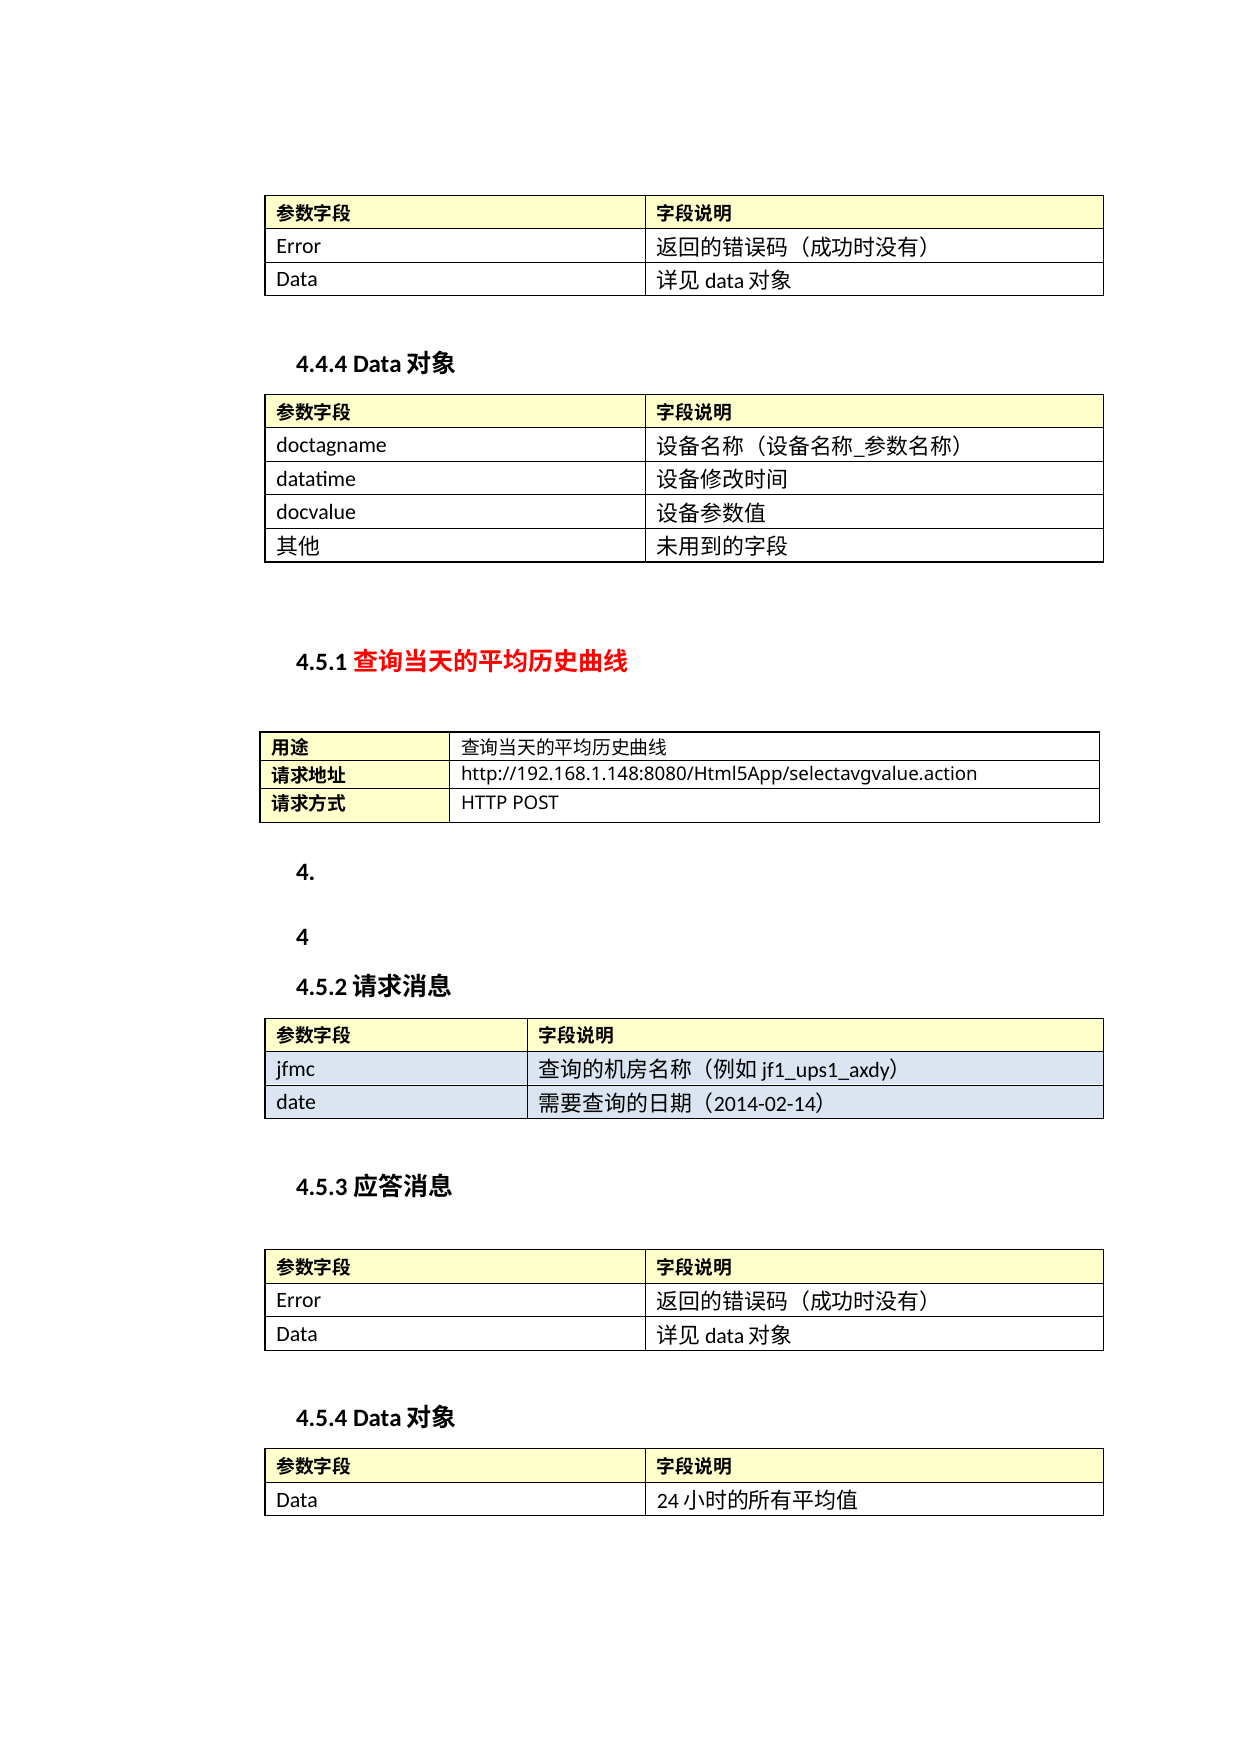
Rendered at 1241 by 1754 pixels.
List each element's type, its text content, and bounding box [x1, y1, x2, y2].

table_cell Data [266, 263, 645, 295]
table_cell 设备修改时间 [646, 462, 1103, 494]
text 4.5.2请求消息 [187, 952, 1053, 1017]
table_header 字段说明 [528, 1019, 1103, 1051]
table_cell docvalue [266, 495, 645, 528]
table_cell http://192.168.1.148:8080/Html5App/selectavgvalue.action [450, 761, 1099, 788]
table_cell Error [266, 229, 645, 262]
text 4 [187, 920, 1053, 952]
table_header 查询当天的平均历史曲线 [450, 733, 1099, 760]
table_header 参数字段 [266, 196, 645, 228]
table_cell 请求地址 [261, 761, 449, 788]
table_header 用途 [261, 733, 449, 760]
table_cell Error [266, 1284, 645, 1316]
table_cell 请求方式 [261, 789, 449, 822]
table_cell 其他 [266, 529, 645, 561]
text 4.5.4 Data对象 [187, 1383, 1053, 1448]
table_cell 返回的错误码（成功时没有） [646, 229, 1103, 262]
table_cell HTTP POST [450, 789, 1099, 822]
table_header 参数字段 [266, 1250, 645, 1283]
table_header 字段说明 [646, 196, 1103, 228]
table_header 字段说明 [646, 395, 1103, 427]
table_cell 返回的错误码（成功时没有） [646, 1284, 1103, 1316]
table_cell 设备参数值 [646, 495, 1103, 528]
table_cell Data [266, 1483, 645, 1515]
text 4.4.4 Data对象 [187, 329, 1053, 394]
table_cell 需要查询的日期（2014-02-14） [528, 1086, 1103, 1118]
text 4.5.3 应答消息 [187, 1152, 1053, 1217]
table_cell 设备名称（设备名称_参数名称） [646, 428, 1103, 461]
table_cell jfmc [266, 1052, 527, 1084]
table_cell doctagname [266, 428, 645, 461]
table_header 字段说明 [646, 1449, 1103, 1482]
table_header 参数字段 [266, 395, 645, 427]
table_cell 未用到的字段 [646, 529, 1103, 561]
text 4.5.1 查询当天的平均历史曲线 [187, 627, 1053, 692]
table_cell Data [266, 1317, 645, 1350]
table_cell 查询的机房名称（例如jf1_ups1_axdy） [528, 1052, 1103, 1084]
table_cell 详见data对象 [646, 1317, 1103, 1350]
table_cell 24小时的所有平均值 [646, 1483, 1103, 1515]
table_header 字段说明 [646, 1250, 1103, 1283]
table_cell 详见data对象 [646, 263, 1103, 295]
table_header 参数字段 [266, 1449, 645, 1482]
text 4. [187, 725, 1053, 887]
table_cell date [266, 1086, 527, 1118]
table_header 参数字段 [266, 1019, 527, 1051]
table_cell datatime [266, 462, 645, 494]
